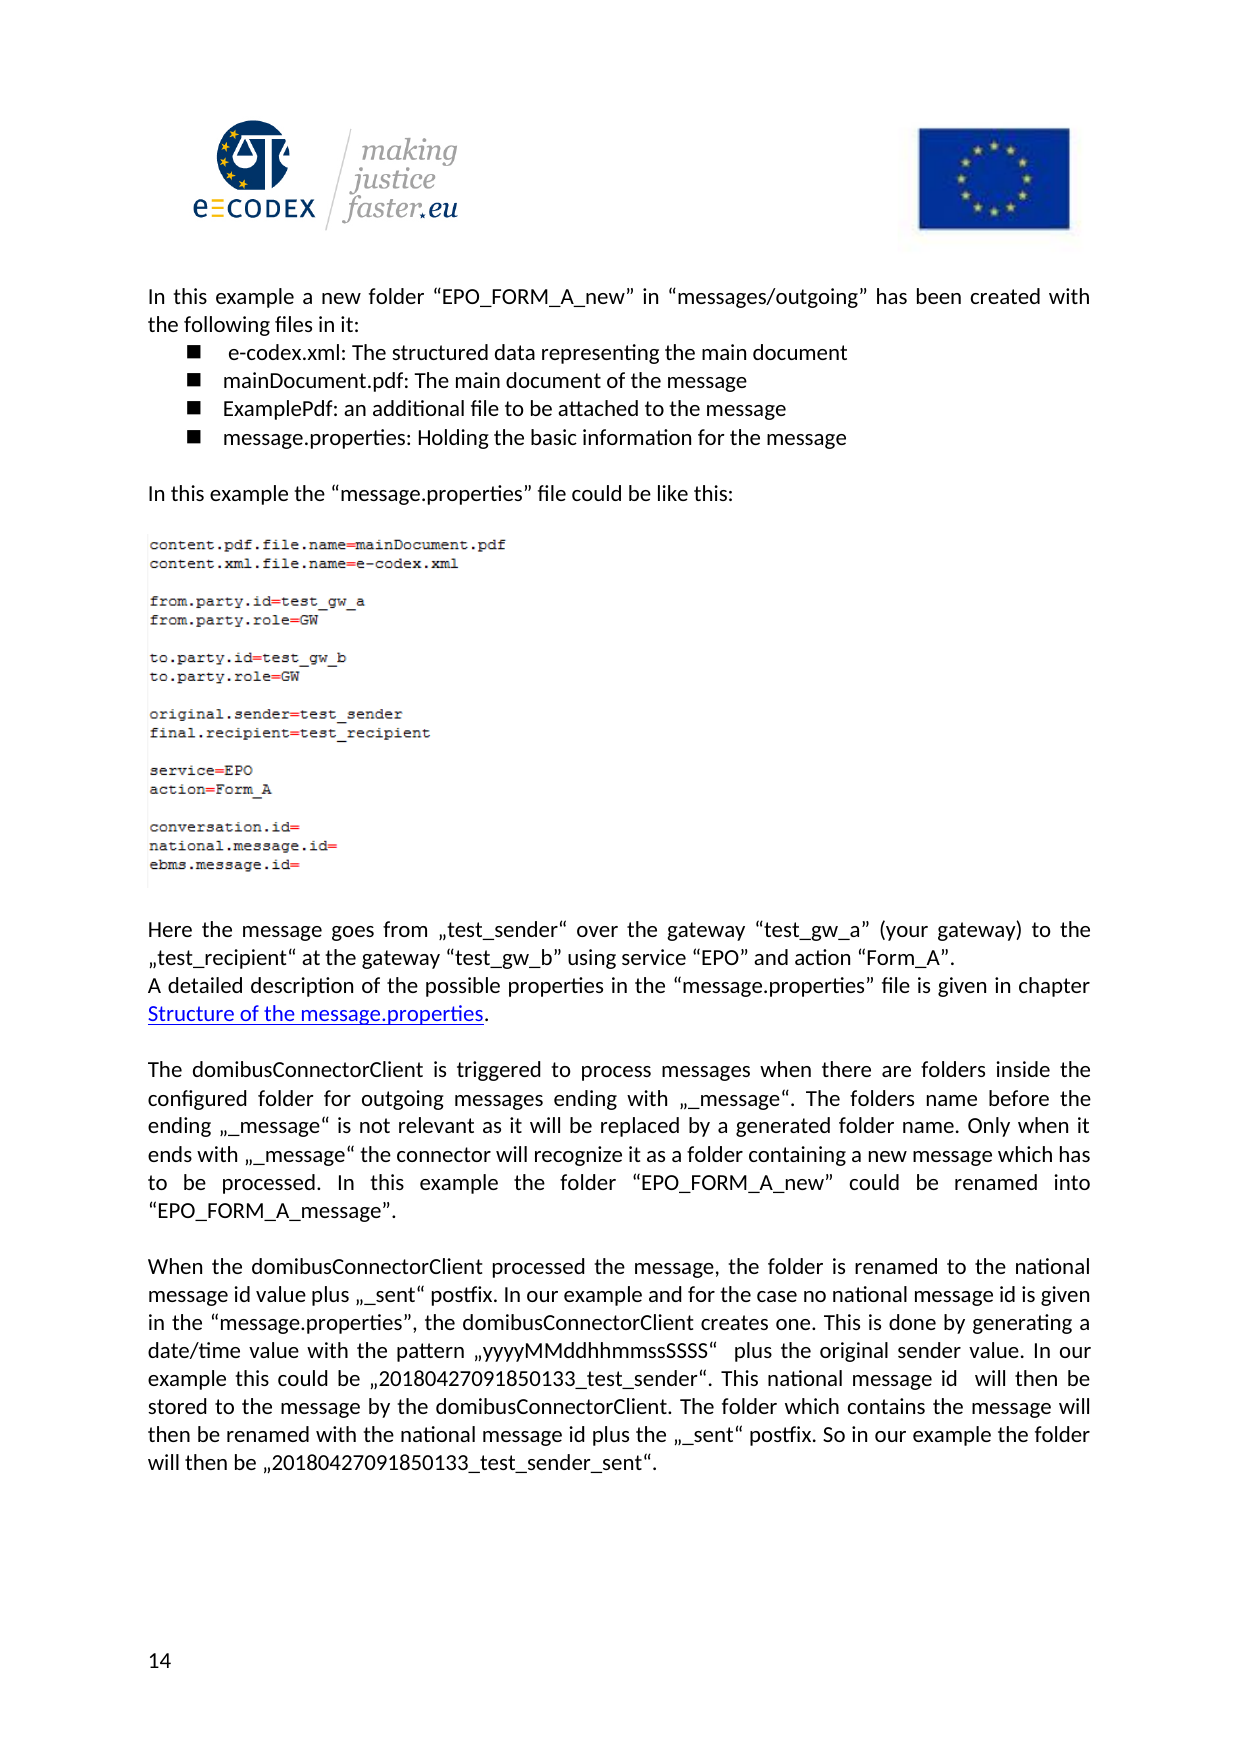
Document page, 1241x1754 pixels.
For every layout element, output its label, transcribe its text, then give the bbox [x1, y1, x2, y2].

text A detailed description of the possible properties in the “message.properties” file is given in chapter Structure of the message.properties. [148, 972, 1092, 1028]
text When the domibusConnectorClient processed the message, the folder is renamed to the national message id value plus „_sent“ postfix. In our example and for the case no national message id is given in the “message.properties”, the domibusConnectorClient creates one. This is done by generating a date/time value with the pattern „yyyyMMddhhmmssSSSS“ plus the original sender value. In our example this could be „20180427091850133_test_sender“. This national message id will then be stored to the message by the domibusConnectorClient. The folder which contains the message will then be renamed with the national message id plus the „_sent“ postfix. So in our example the folder will then be „20180427091850133_test_sender_sent“. [148, 1252, 1092, 1476]
picture [147, 534, 1093, 888]
list mainDocument.pdf: The main document of the message [185, 367, 1092, 394]
list message.properties: Holding the basic information for the message [185, 423, 1092, 451]
list e-codex.xml: The structured data representing the main document [185, 338, 1092, 367]
picture [147, 73, 503, 277]
text The domibusConnectorClient is triggered to process messages when there are folders inside the configured folder for outgoing messages ending with „_message“. The folders name before the ending „_message“ is not relevant as it will be replaced by a generated folder name. Only when it ends with „_message“ the connector will recognize it as a folder containing a new message which has to be processed. In this example the folder “EPO_FORM_A_new” could be renamed into “EPO_FORM_A_message”. [148, 1056, 1092, 1224]
list ExamplePdf: an additional file to be attached to the message [185, 394, 1092, 423]
text Here the message goes from „test_sender“ over the gateway “test_gw_a” (your gateway) to the „test_recipient“ at the gateway “test_gw_b” using service “EPO” and action “Form_A”. [148, 916, 1092, 972]
picture [897, 98, 1093, 277]
text In this example the “message.properties” file could be like this: [148, 479, 1092, 507]
text In this example a new folder “EPO_FORM_A_new” in “messages/outgoing” has been created with the following files in it: [148, 282, 1092, 338]
